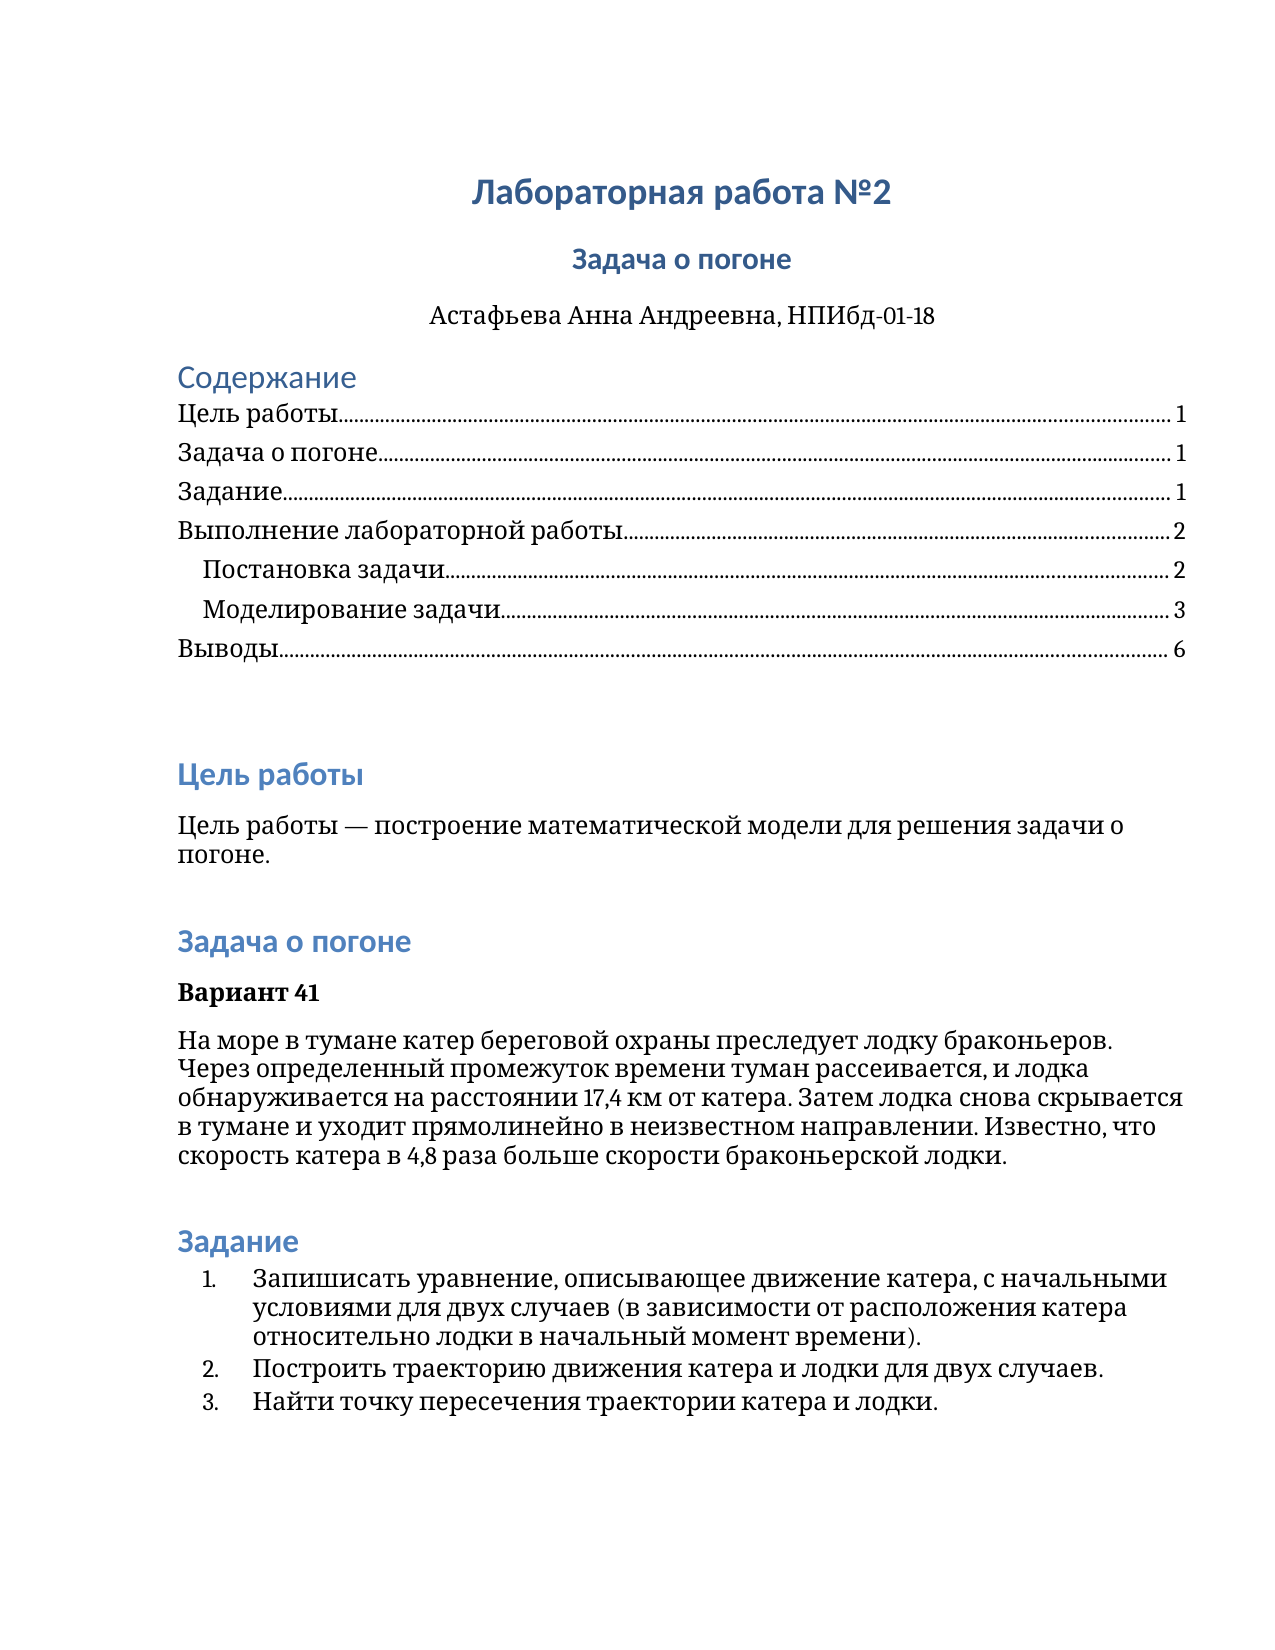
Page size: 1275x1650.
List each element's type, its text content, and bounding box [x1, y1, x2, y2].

text Вариант 41 [177, 979, 1186, 1008]
list Построить траекторию движения катера и лодки для двух случаев. [202, 1355, 1186, 1384]
subtitle Задача о погоне [177, 239, 1186, 277]
text На море в тумане катер береговой охраны преследует лодку браконьеров. Через определенный промежуток времени туман рассеивается, и лодка обнаруживается на расстоянии 17,4 км от катера. Затем лодка снова скрывается в тумане и уходит прямолинейно в неизвестном направлении. Известно, что скорость катера в 4,8 раза больше скорости браконьерской лодки. [177, 1027, 1186, 1170]
list Запишисать уравнение, описывающее движение катера, с начальными условиями для двух случаев (в зависимости от расположения катера относительно лодки в начальный момент времени). [202, 1265, 1186, 1351]
subtitle Задача о погоне [177, 920, 1186, 960]
text Цель работы — построение математической модели для решения задачи о погоне. [177, 812, 1186, 870]
text Астафьева Анна Андреевна, НПИбд-01-18 [177, 302, 1186, 331]
subtitle Задание [177, 1220, 1186, 1261]
title Лабораторная работа №2 [177, 168, 1186, 214]
subtitle Цель работы [177, 753, 1186, 793]
list Найти точку пересечения траектории катера и лодки. [202, 1387, 1186, 1416]
